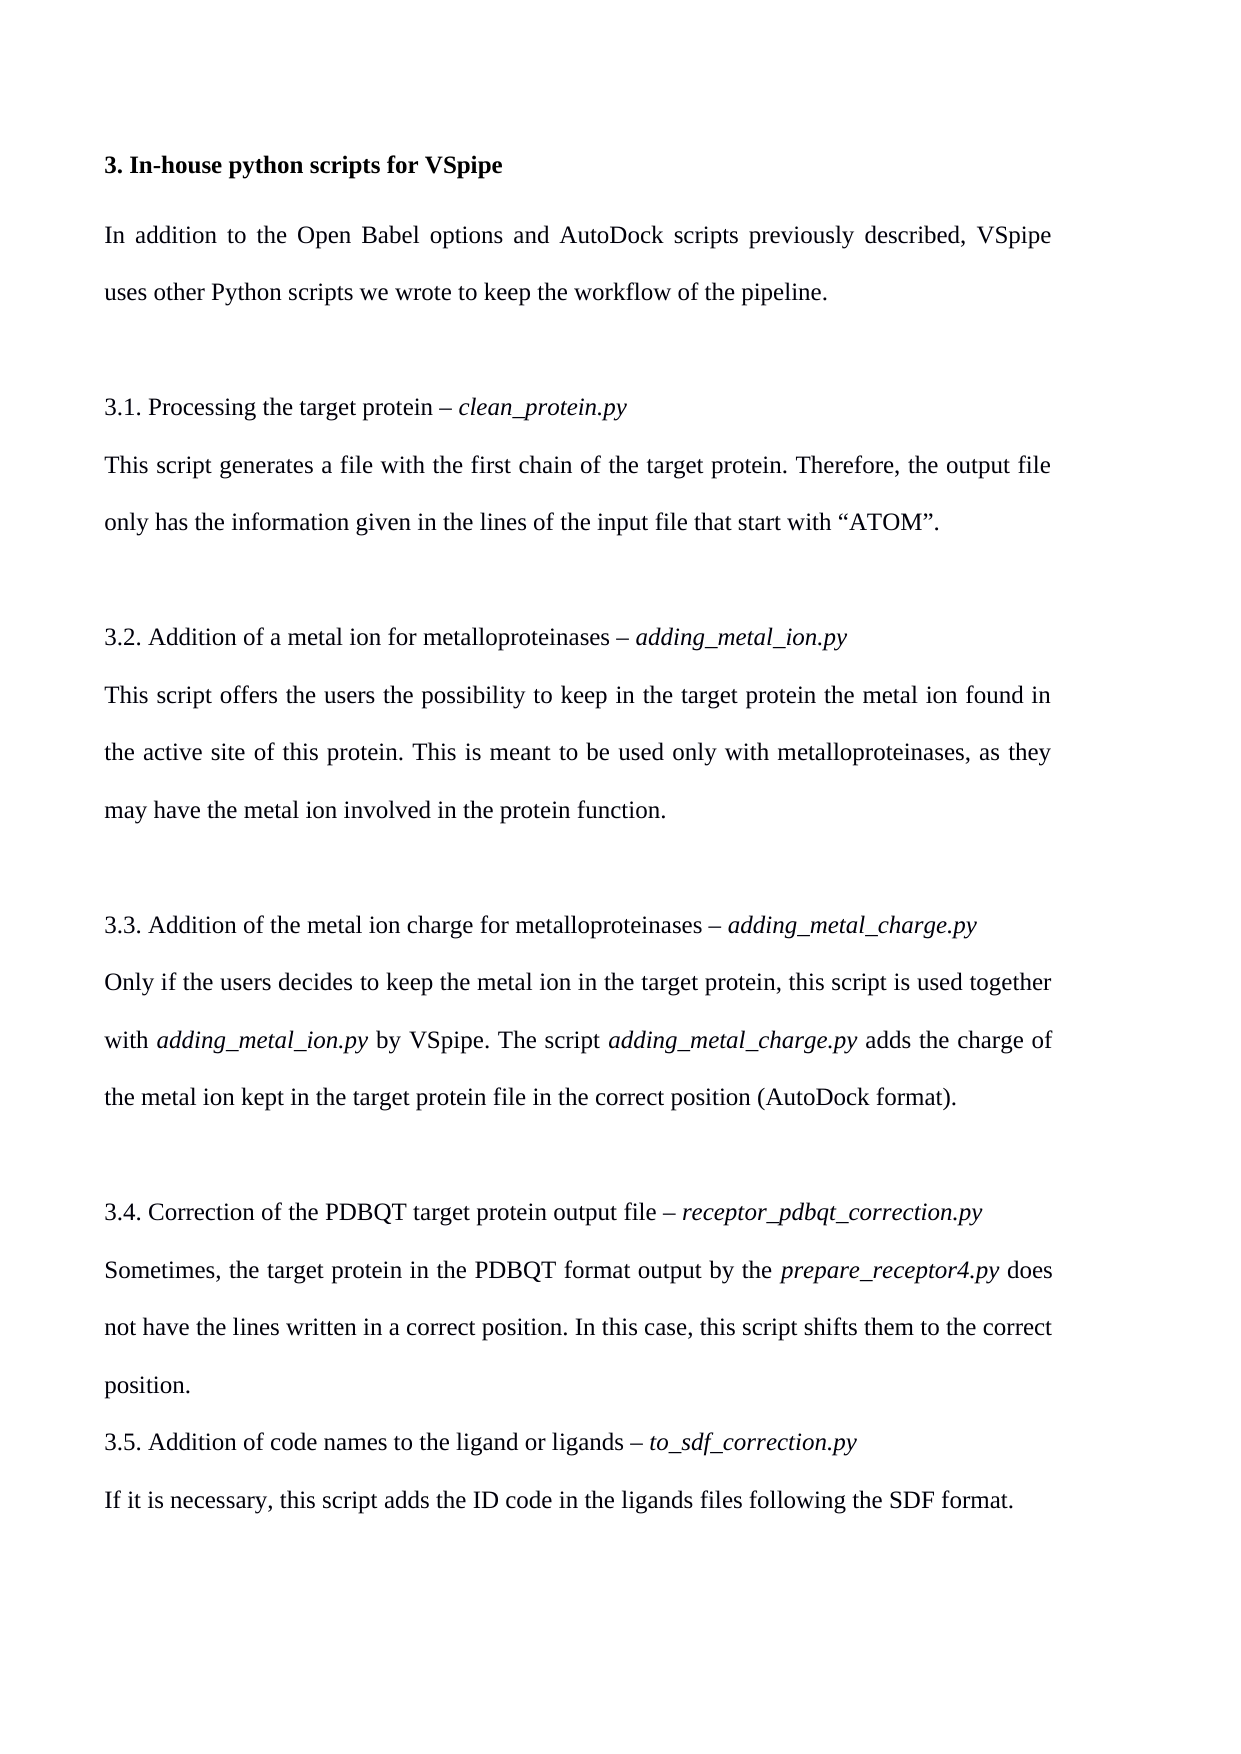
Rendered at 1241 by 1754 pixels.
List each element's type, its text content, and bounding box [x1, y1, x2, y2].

text 3.3. Addition of the metal ion charge for metalloproteinases – adding_metal_charge.py [104, 910, 1053, 939]
text If it is necessary, this script adds the ID code in the ligands files following the SDF format. [104, 1485, 1053, 1514]
text This script generates a file with the first chain of the target protein. Therefore, the output file only has the information given in the lines of the input file that start with “ATOM”. [104, 450, 1053, 536]
text In addition to the Open Babel options and AutoDock scripts previously described, VSpipe uses other Python scripts we wrote to keep the workflow of the pipeline. [104, 220, 1053, 306]
text Sometimes, the target protein in the PDBQT format output by the prepare_receptor4.py does not have the lines written in a correct position. In this case, this script shifts them to the correct position. [104, 1255, 1053, 1399]
text 3.4. Correction of the PDBQT target protein output file – receptor_pdbqt_correction.py [104, 1197, 1053, 1226]
text This script offers the users the possibility to keep in the target protein the metal ion found in the active site of this protein. This is meant to be used only with metalloproteinases, as they may have the metal ion involved in the protein function. [104, 680, 1053, 824]
text 3.5. Addition of code names to the ligand or ligands – to_sdf_correction.py [104, 1427, 1053, 1456]
text 3.1. Processing the target protein – clean_protein.py [104, 392, 1053, 421]
subtitle 3. In-house python scripts for VSpipe [104, 150, 1053, 179]
text Only if the users decides to keep the metal ion in the target protein, this script is used together with adding_metal_ion.py by VSpipe. The script adding_metal_charge.py adds the charge of the metal ion kept in the target protein file in the correct position (AutoDock format). [104, 967, 1053, 1111]
text 3.2. Addition of a metal ion for metalloproteinases – adding_metal_ion.py [104, 622, 1053, 651]
